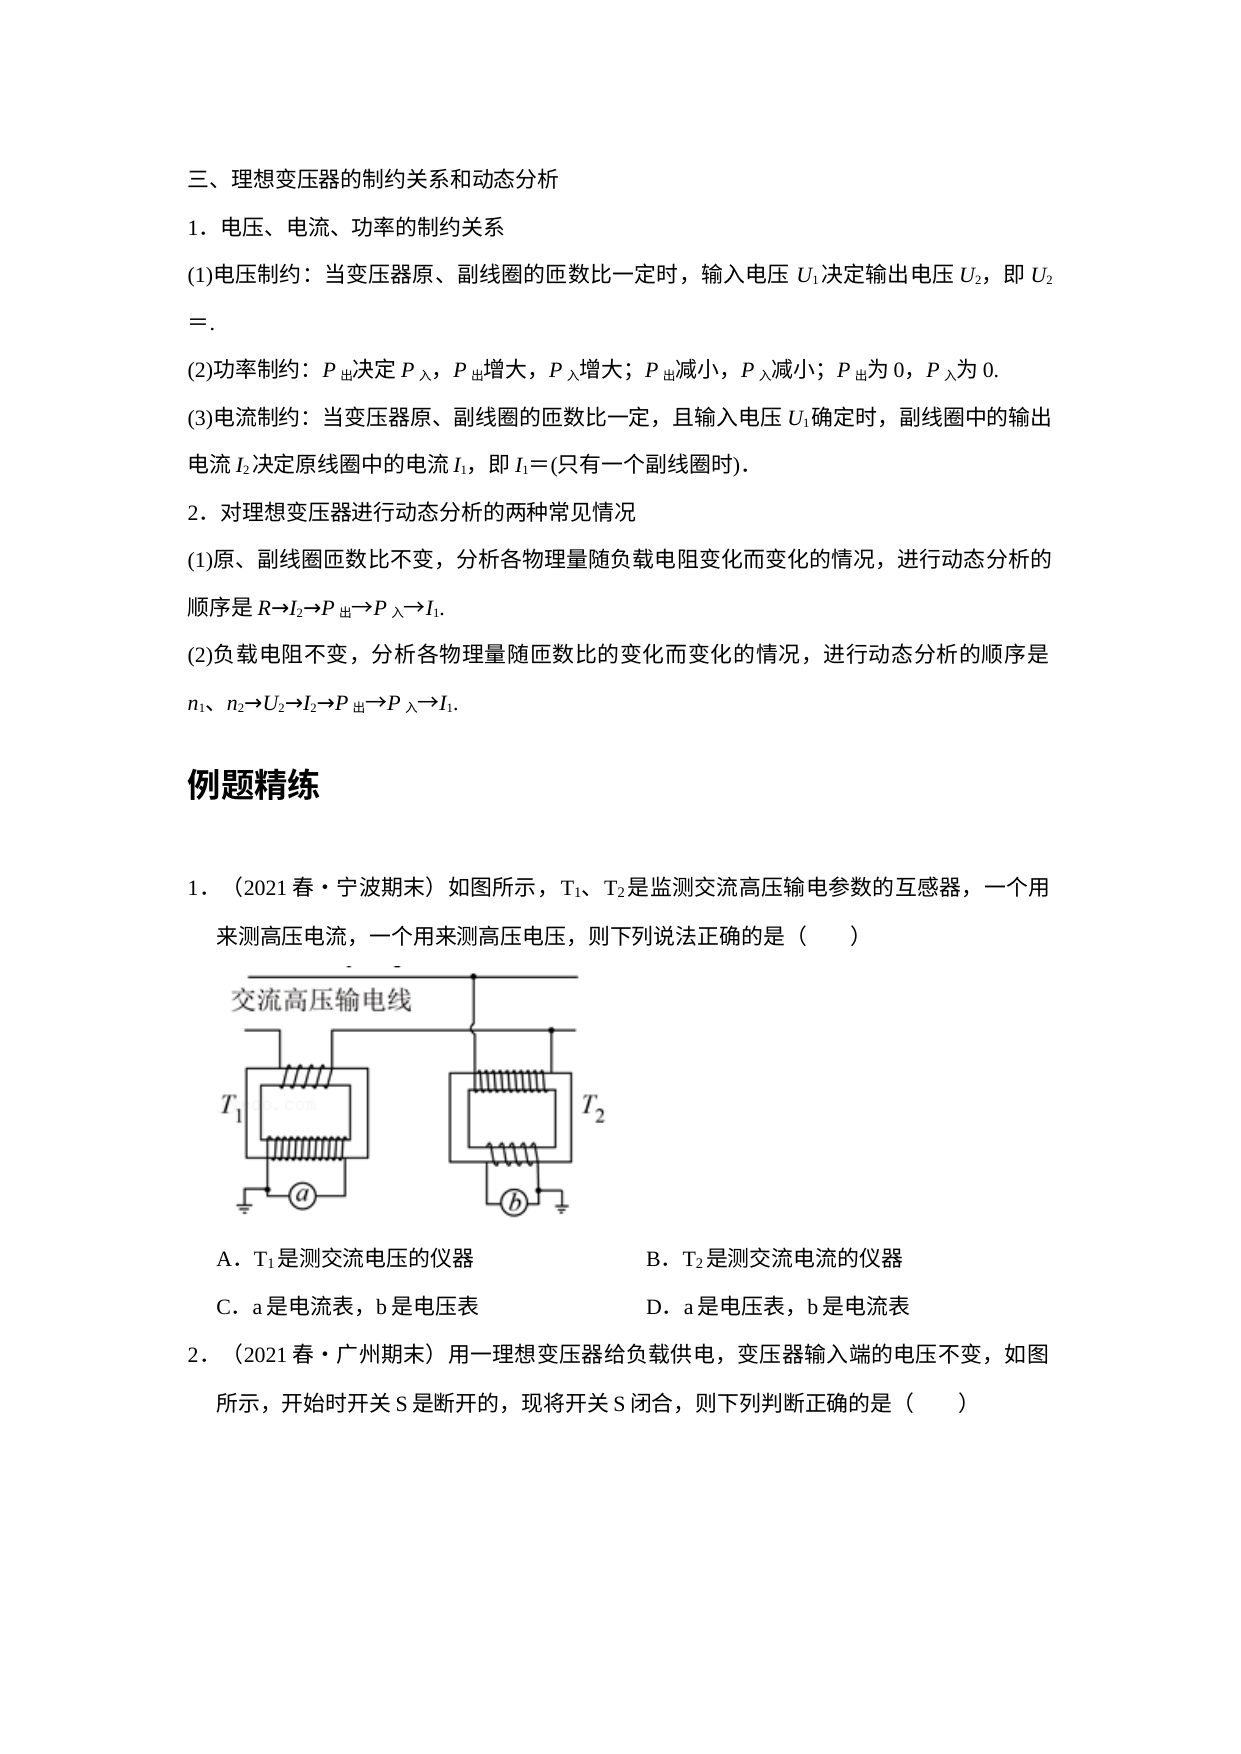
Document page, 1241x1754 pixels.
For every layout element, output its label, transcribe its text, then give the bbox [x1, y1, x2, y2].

text (2)负载电阻不变，分析各物理量随匝数比的变化而变化的情况，进行动态分析的顺序是n1、n2→U2→I2→P出→P入→I1. [187, 637, 1053, 716]
text 1．（2021春•宁波期末）如图所示，T1、T2是监测交流高压输电参数的互感器，一个用来测高压电流，一个用来测高压电压，则下列说法正确的是（ ） [187, 870, 1053, 951]
text (1)原、副线圈匝数比不变，分析各物理量随负载电阻变化而变化的情况，进行动态分析的顺序是R→I2→P出→P入→I1. [187, 542, 1053, 621]
text C．a是电流表，b是电压表 D．a是电压表，b是电流表 [187, 1288, 1053, 1321]
text 1．电压、电流、功率的制约关系 [187, 209, 1053, 241]
subtitle 例题精练 [187, 759, 1053, 807]
text (3)电流制约：当变压器原、副线圈的匝数比一定，且输入电压U1确定时，副线圈中的输出电流I2决定原线圈中的电流I1，即I1＝(只有一个副线圈时)． [187, 399, 1053, 479]
picture [216, 966, 610, 1222]
text A．T1是测交流电压的仪器 B．T2是测交流电流的仪器 [187, 1240, 1053, 1273]
text 2．（2021春•广州期末）用一理想变压器给负载供电，变压器输入端的电压不变，如图所示，开始时开关S是断开的，现将开关S闭合，则下列判断正确的是（ ） [187, 1337, 1053, 1418]
text 三、理想变压器的制约关系和动态分析 [187, 162, 1053, 194]
text (1)电压制约：当变压器原、副线圈的匝数比一定时，输入电压U1决定输出电压U2，即U2＝. [187, 257, 1053, 336]
text 2．对理想变压器进行动态分析的两种常见情况 [187, 494, 1053, 526]
text (2)功率制约：P出决定P入，P出增大，P入增大；P出减小，P入减小；P出为0，P入为0. [187, 352, 1053, 384]
